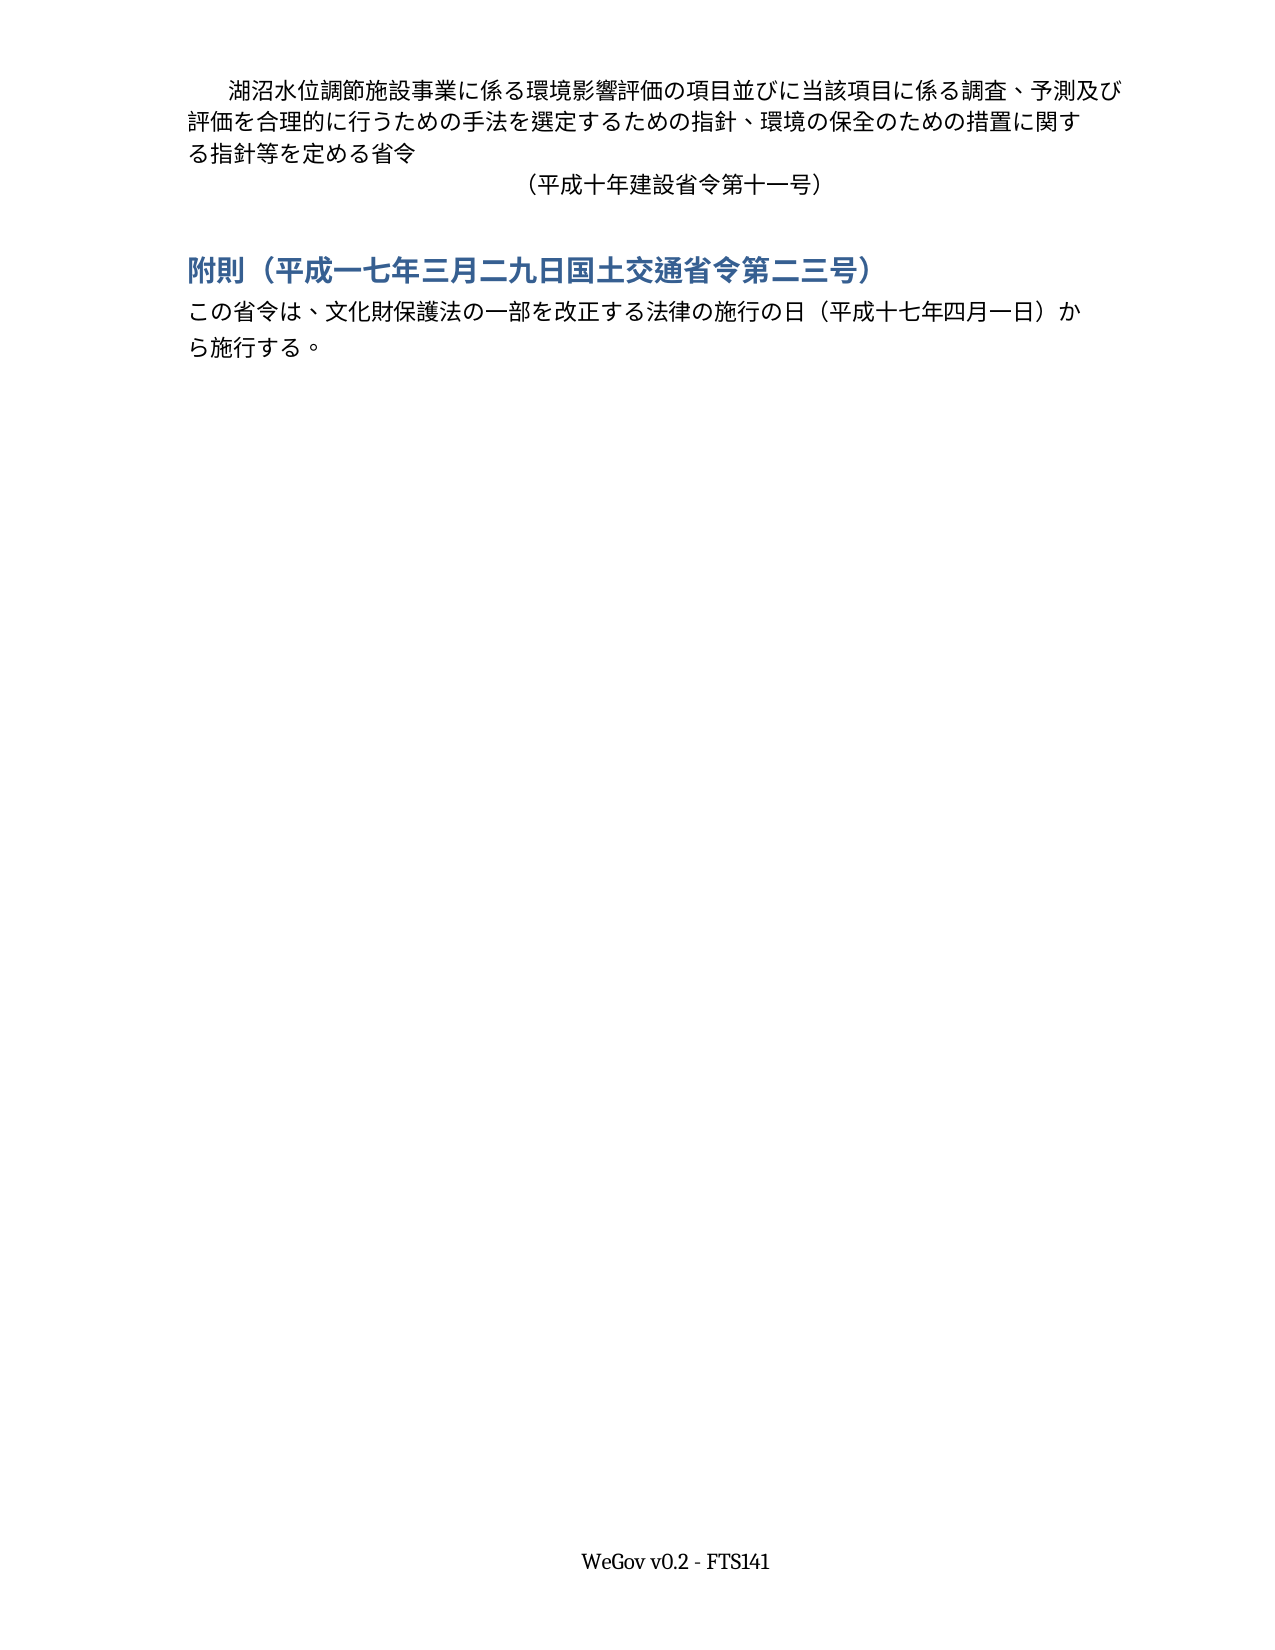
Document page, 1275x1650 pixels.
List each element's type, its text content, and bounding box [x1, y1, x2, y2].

text この省令は、文化財保護法の一部を改正する法律の施行の日（平成十七年四月一日）から施行する。 [187, 296, 1087, 363]
subtitle 附則（平成一七年三月二九日国土交通省令第二三号） [187, 250, 1087, 290]
